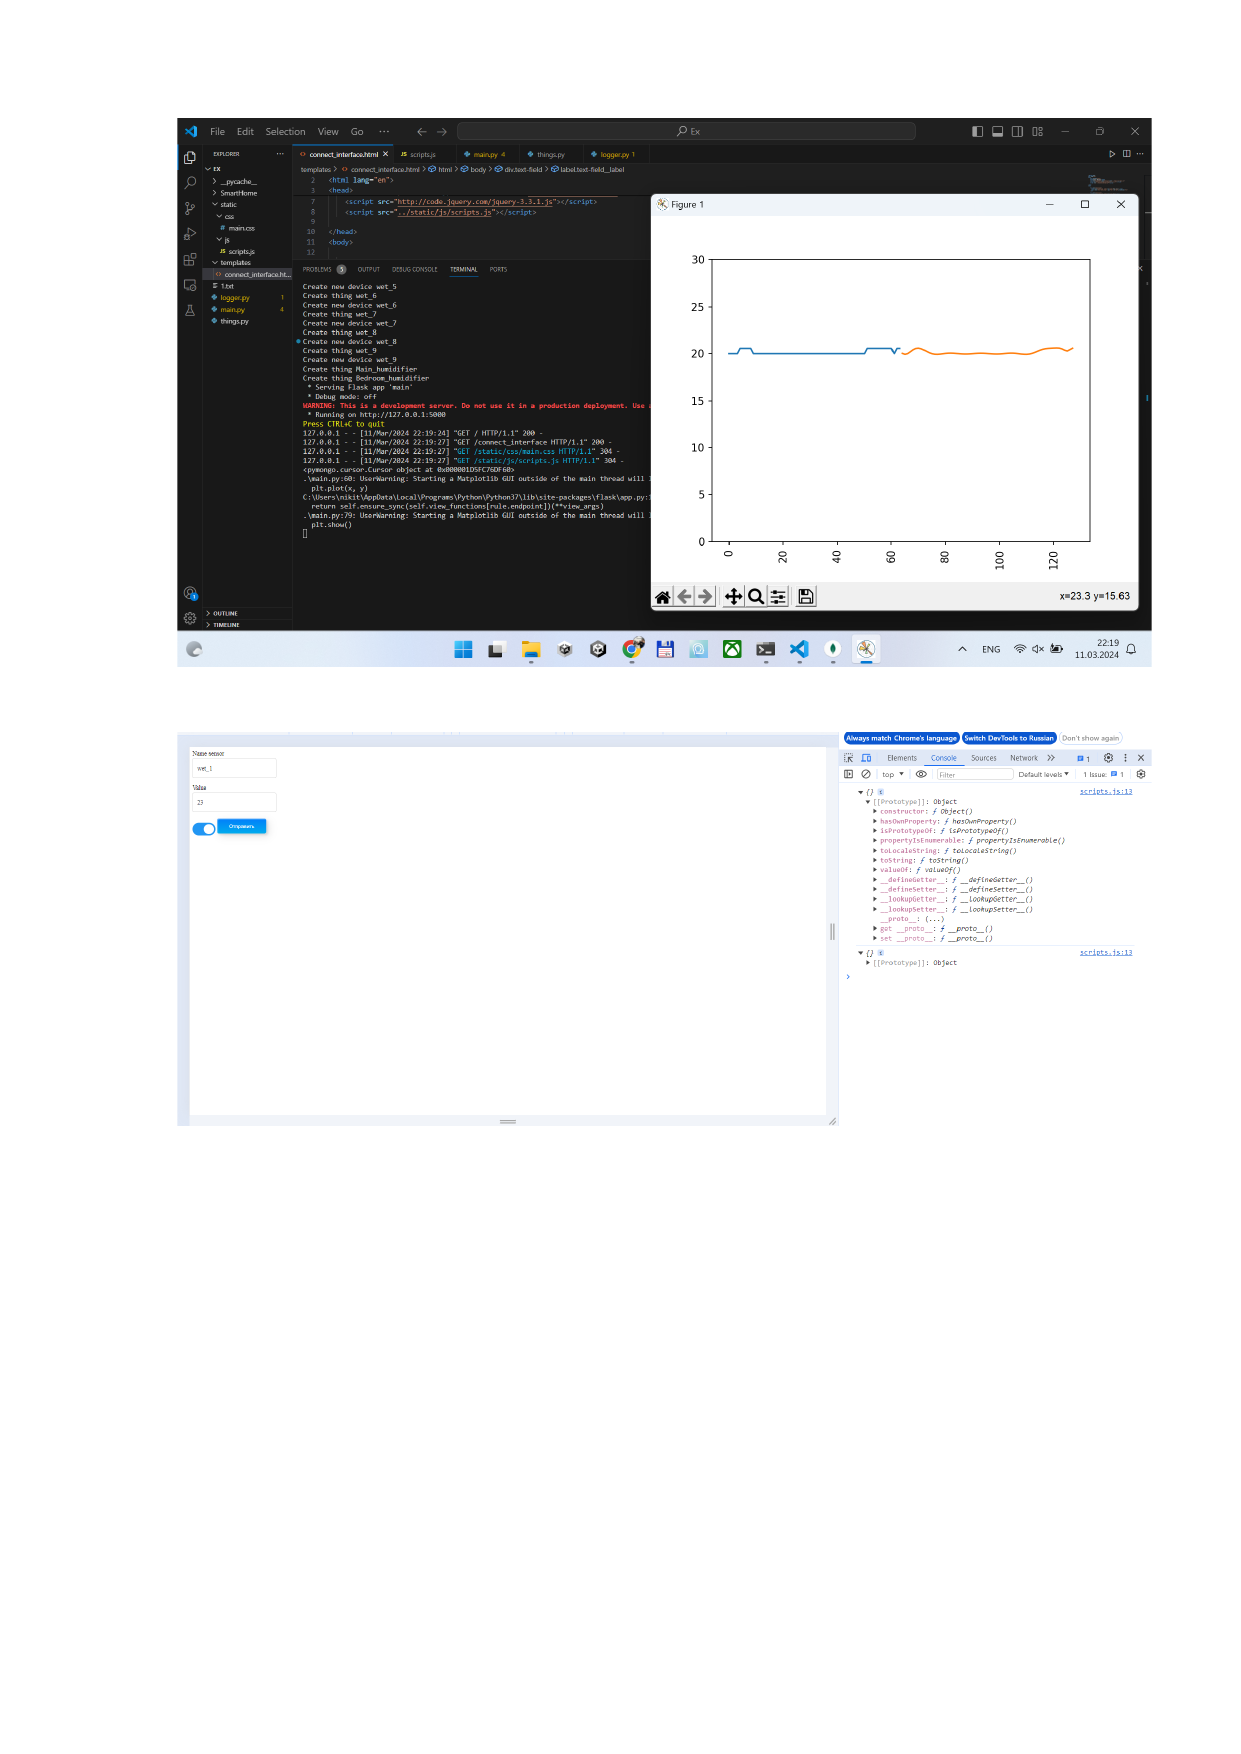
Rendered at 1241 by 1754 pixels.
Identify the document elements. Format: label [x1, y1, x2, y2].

picture [177, 732, 1152, 1126]
picture [177, 118, 1152, 667]
